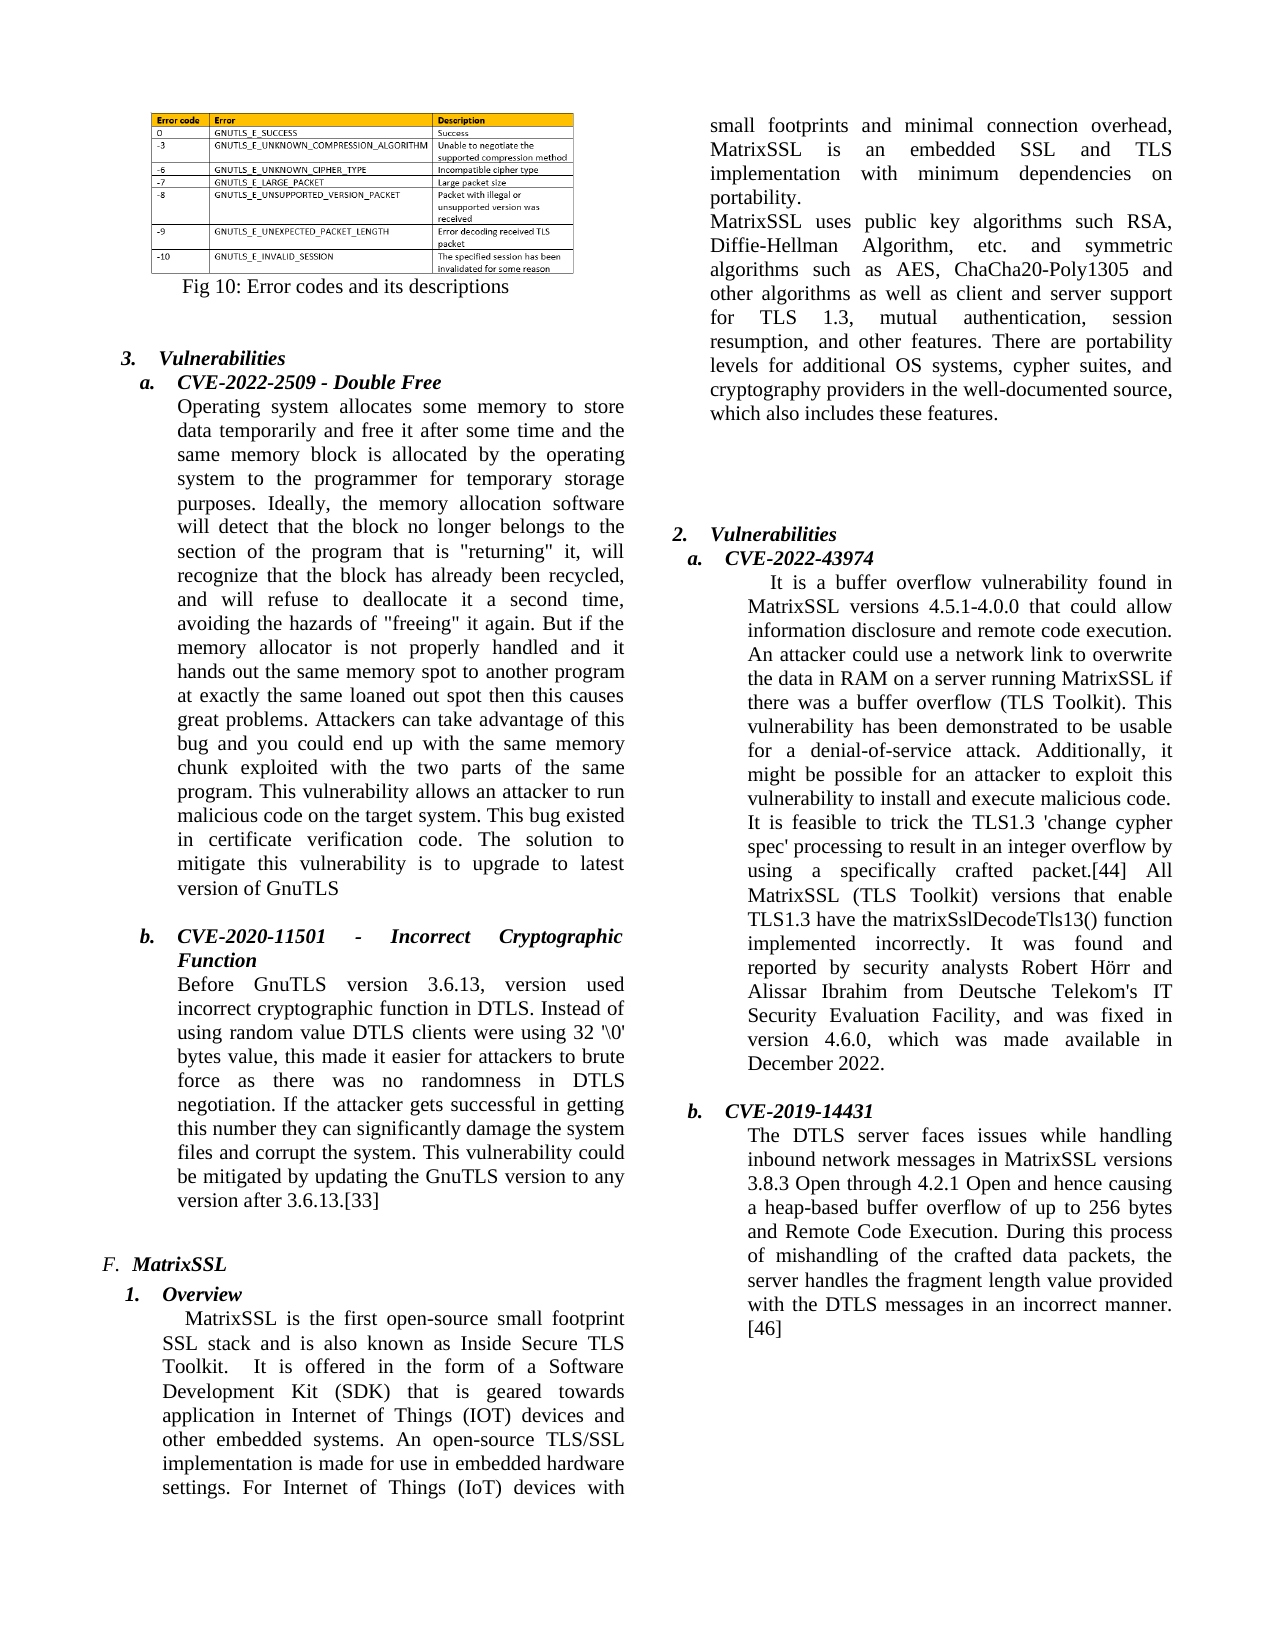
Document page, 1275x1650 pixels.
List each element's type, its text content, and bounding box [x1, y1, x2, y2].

list Vulnerabilities [121, 346, 625, 370]
text It is feasible to trick the TLS1.3 'change cypher spec' processing to result in an integer overflow by using a specifically crafted packet.[44] All MatrixSSL (TLS Toolkit) versions that enable TLS1.3 have the matrixSslDecodeTls13() function implemented incorrectly. It was found and reported by security analysts Robert Hörr and Alissar Ibrahim from Deutsche Telekom's IT Security Evaluation Facility, and was fixed in version 4.6.0, which was made available in December 2022. [747, 810, 1173, 1075]
list CVE-2022-2509 - Double Free [139, 370, 625, 394]
list Vulnerabilities [672, 522, 1173, 546]
text MatrixSSL is the first open-source small footprint SSL stack and is also known as Inside Secure TLS Toolkit. It is offered in the form of a Software Development Kit (SDK) that is geared towards application in Internet of Things (IOT) devices and other embedded systems. An open-source TLS/SSL implementation is made for use in embedded hardware settings. For Internet of Things (IoT) devices with small footprints and minimal connection overhead, MatrixSSL is an embedded SSL and TLS implementation with minimum dependencies on portability. [710, 112, 1173, 209]
list CVE-2019-14431 [687, 1099, 1173, 1123]
text MatrixSSL uses public key algorithms such RSA, Diffie-Hellman Algorithm, etc. and symmetric algorithms such as AES, ChaCha20-Poly1305 and other algorithms as well as client and server support for TLS 1.3, mutual authentication, session resumption, and other features. There are portability levels for additional OS systems, cypher suites, and cryptography providers in the well-documented source, which also includes these features. [710, 209, 1173, 425]
text Operating system allocates some memory to store data temporarily and free it after some time and the same memory block is allocated by the operating system to the programmer for temporary storage purposes. Ideally, the memory allocation software will detect that the block no longer belongs to the section of the program that is "returning" it, will recognize that the block has already been recycled, and will refuse to deallocate it a second time, avoiding the hazards of "freeing" it again. But if the memory allocator is not properly handled and it hands out the same memory spot to another program at exactly the same loaned out spot then this causes great problems. Attackers can take advantage of this bug and you could end up with the same memory chunk exploited with the two parts of the same program. This vulnerability allows an attacker to run malicious code on the target system. This bug existed in certificate verification code. The solution to mitigate this vulnerability is to upgrade to latest version of GnuTLS [177, 394, 625, 899]
text Before GnuTLS version 3.6.13, version used incorrect cryptographic function in DTLS. Instead of using random value DTLS clients were using 32 '\0' bytes value, this made it easier for attackers to brute force as there was no randomness in DTLS negotiation. If the attacker gets successful in getting this number they can significantly damage the system files and corrupt the system. This vulnerability could be mitigated by updating the GnuTLS version to any version after 3.6.13.[33] [177, 972, 625, 1212]
text MatrixSSL is the first open-source small footprint SSL stack and is also known as Inside Secure TLS Toolkit. It is offered in the form of a Software Development Kit (SDK) that is geared towards application in Internet of Things (IOT) devices and other embedded systems. An open-source TLS/SSL implementation is made for use in embedded hardware settings. For Internet of Things (IoT) devices with small footprints and minimal connection overhead, MatrixSSL is an embedded SSL and TLS implementation with minimum dependencies on portability. [162, 1306, 625, 1499]
list CVE-2020-11501 - Incorrect Cryptographic Function [139, 923, 625, 972]
text Fig 10: Error codes and its descriptions [102, 274, 625, 298]
text It is a buffer overflow vulnerability found in MatrixSSL versions 4.5.1-4.0.0 that could allow information disclosure and remote code execution. An attacker could use a network link to overwrite the data in RAM on a server running MatrixSSL if there was a buffer overflow (TLS Toolkit). This vulnerability has been demonstrated to be usable for a denial-of-service attack. Additionally, it might be possible for an attacker to exploit this vulnerability to install and execute malicious code. [747, 570, 1173, 810]
list CVE-2022-43974 [687, 546, 1173, 570]
list MatrixSSL [102, 1252, 625, 1276]
picture [150, 112, 574, 274]
list Overview [124, 1282, 625, 1306]
text The DTLS server faces issues while handling inbound network messages in MatrixSSL versions 3.8.3 Open through 4.2.1 Open and hence causing a heap-based buffer overflow of up to 256 bytes and Remote Code Execution. During this process of mishandling of the crafted data packets, the server handles the fragment length value provided with the DTLS messages in an incorrect manner.[46] [747, 1123, 1173, 1340]
